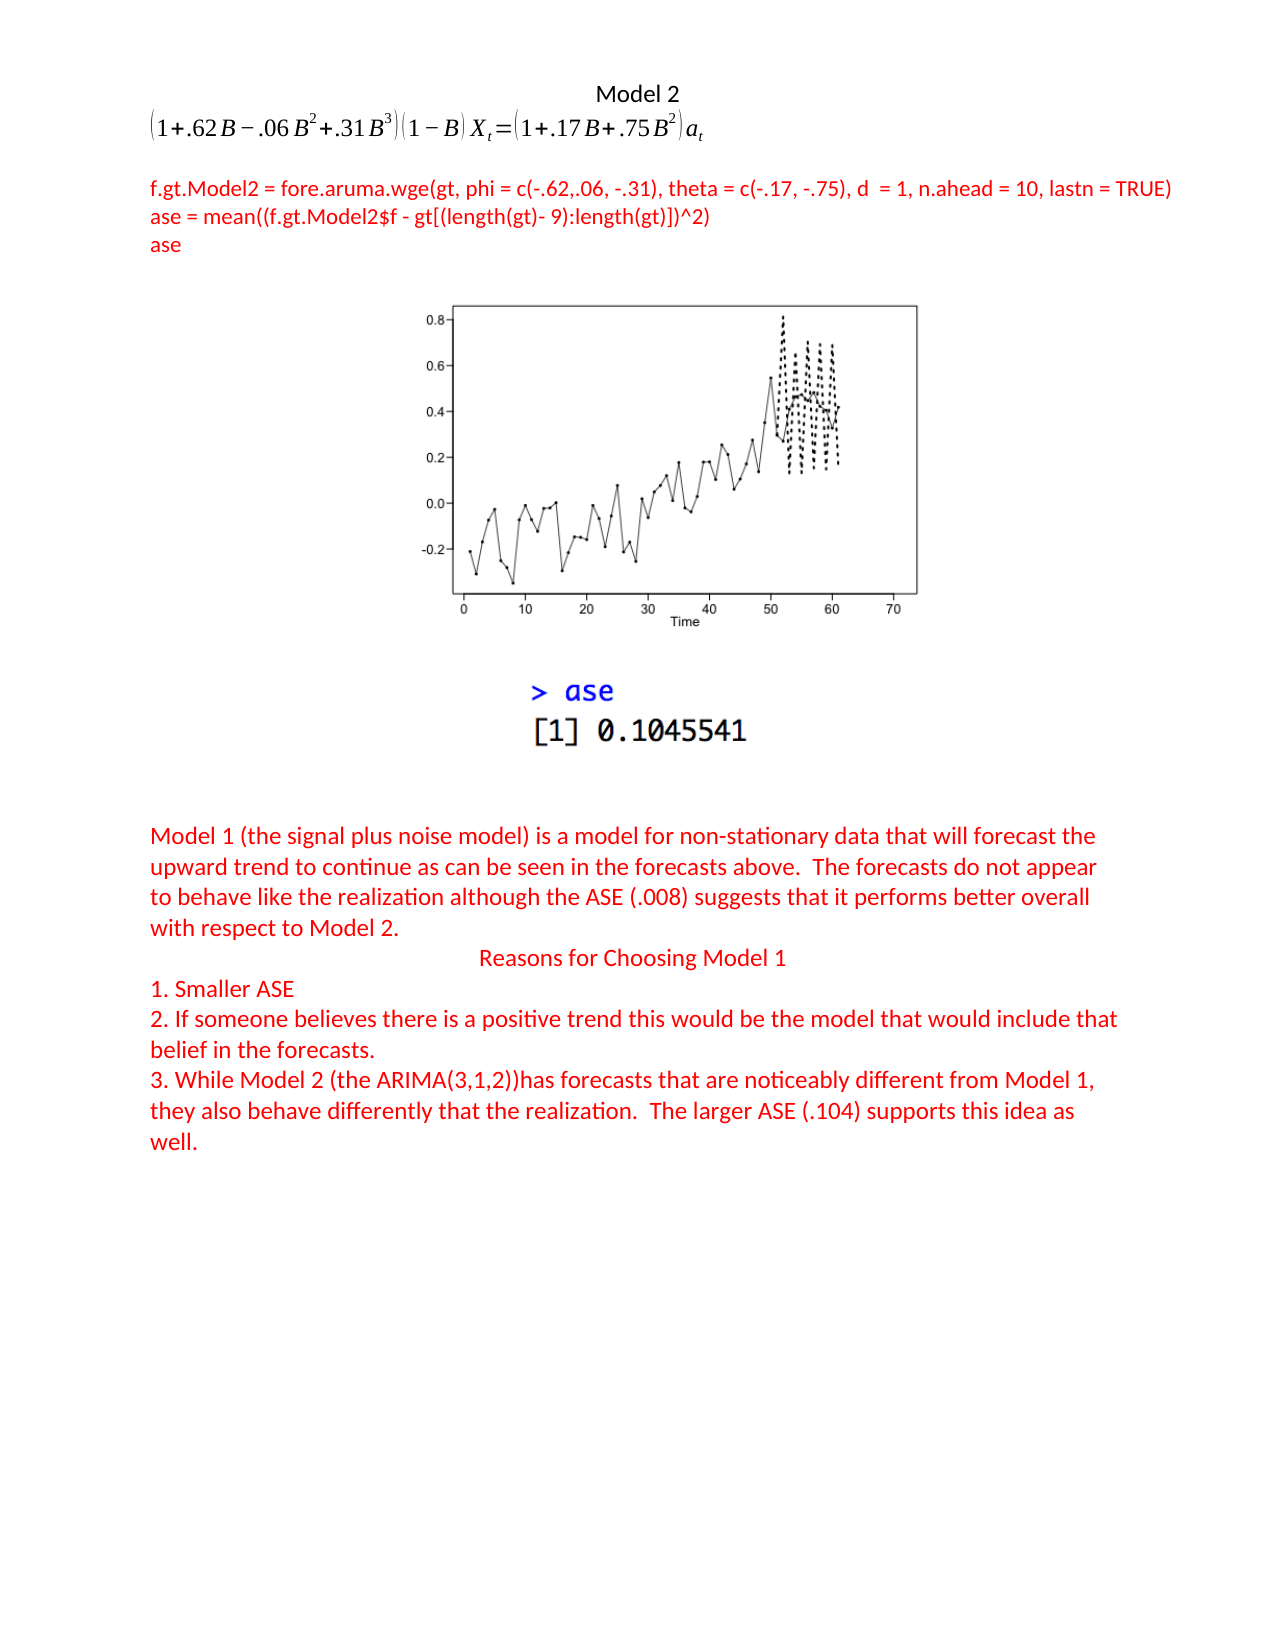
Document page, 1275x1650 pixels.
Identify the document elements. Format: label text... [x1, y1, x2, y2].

text 1. Smaller ASE [150, 973, 1125, 1004]
picture [403, 286, 937, 760]
text 2. If someone believes there is a positive trend this would be the model that would include that belief in the forecasts. [150, 1004, 1125, 1065]
text 3. While Model 2 (the ARIMA(3,1,2))has forecasts that are noticeably different from Model 1, they also behave differently that the realization. The larger ASE (.104) supports this idea as well. [150, 1065, 1125, 1156]
text ase = mean((f.gt.Model2$f - gt[(length(gt)- 9):length(gt)])^2) [150, 202, 1191, 231]
text Model 1 (the signal plus noise model) is a model for non-stationary data that will forecast the upward trend to continue as can be seen in the forecasts above. The forecasts do not appear to behave like the realization although the ASE (.008) suggests that it performs better overall with respect to Model 2. [150, 821, 1125, 943]
text f.gt.Model2 = fore.aruma.wge(gt, phi = c(-.62,.06, -.31), theta = c(-.17, -.75), d = 1, n.ahead = 10, lastn = TRUE) [150, 174, 1191, 202]
text Model 2 [150, 78, 1125, 108]
text Reasons for Choosing Model 1 [150, 943, 1125, 973]
text ase [150, 231, 1191, 258]
